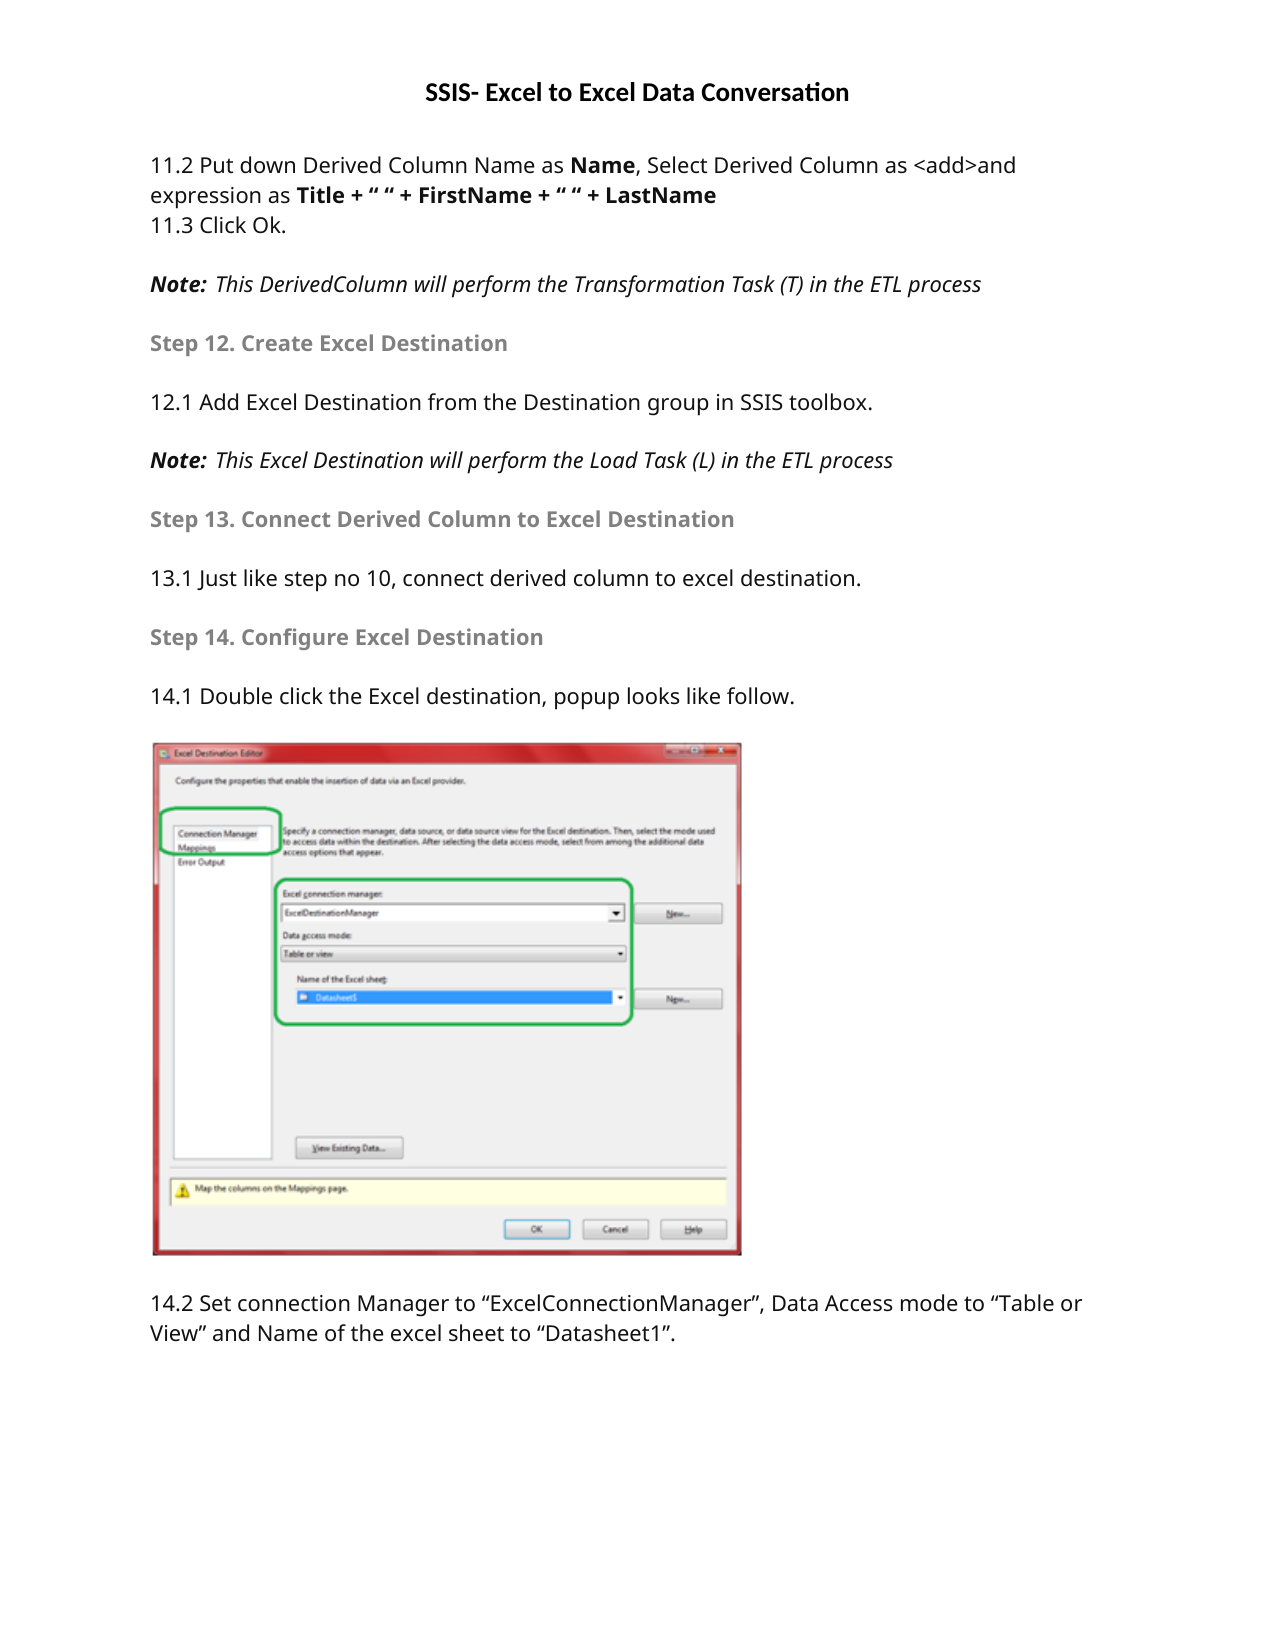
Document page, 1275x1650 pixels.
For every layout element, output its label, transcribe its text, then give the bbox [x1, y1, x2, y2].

text 12.1 Add Excel Destination from the Destination group in SSIS toolbox. [150, 386, 1125, 416]
text 13.1 Just like step no 10, connect derived column to excel destination. [150, 563, 1125, 593]
text Step 12. Create Excel Destination [150, 327, 1125, 357]
text Note: This Excel Destination will perform the Load Task (L) in the ETL process [150, 445, 1125, 475]
text Step 13. Connect Derived Column to Excel Destination [150, 504, 1125, 534]
picture [150, 740, 744, 1259]
text Note: This DerivedColumn will perform the Transformation Task (T) in the ETL process [150, 268, 1125, 298]
text 14.2 Set connection Manager to “ExcelConnectionManager”, Data Access mode to “Table or View” and Name of the excel sheet to “Datasheet1”. [150, 1288, 1125, 1347]
text 11.2 Put down Derived Column Name as Name, Select Derived Column as <add>and expression as Title + “ “ + FirstName + “ “ + LastName 11.3 Click Ok. [150, 150, 1125, 239]
text Step 14. Configure Excel Destination [150, 622, 1125, 652]
text 14.1 Double click the Excel destination, popup looks like follow. [150, 681, 1125, 711]
